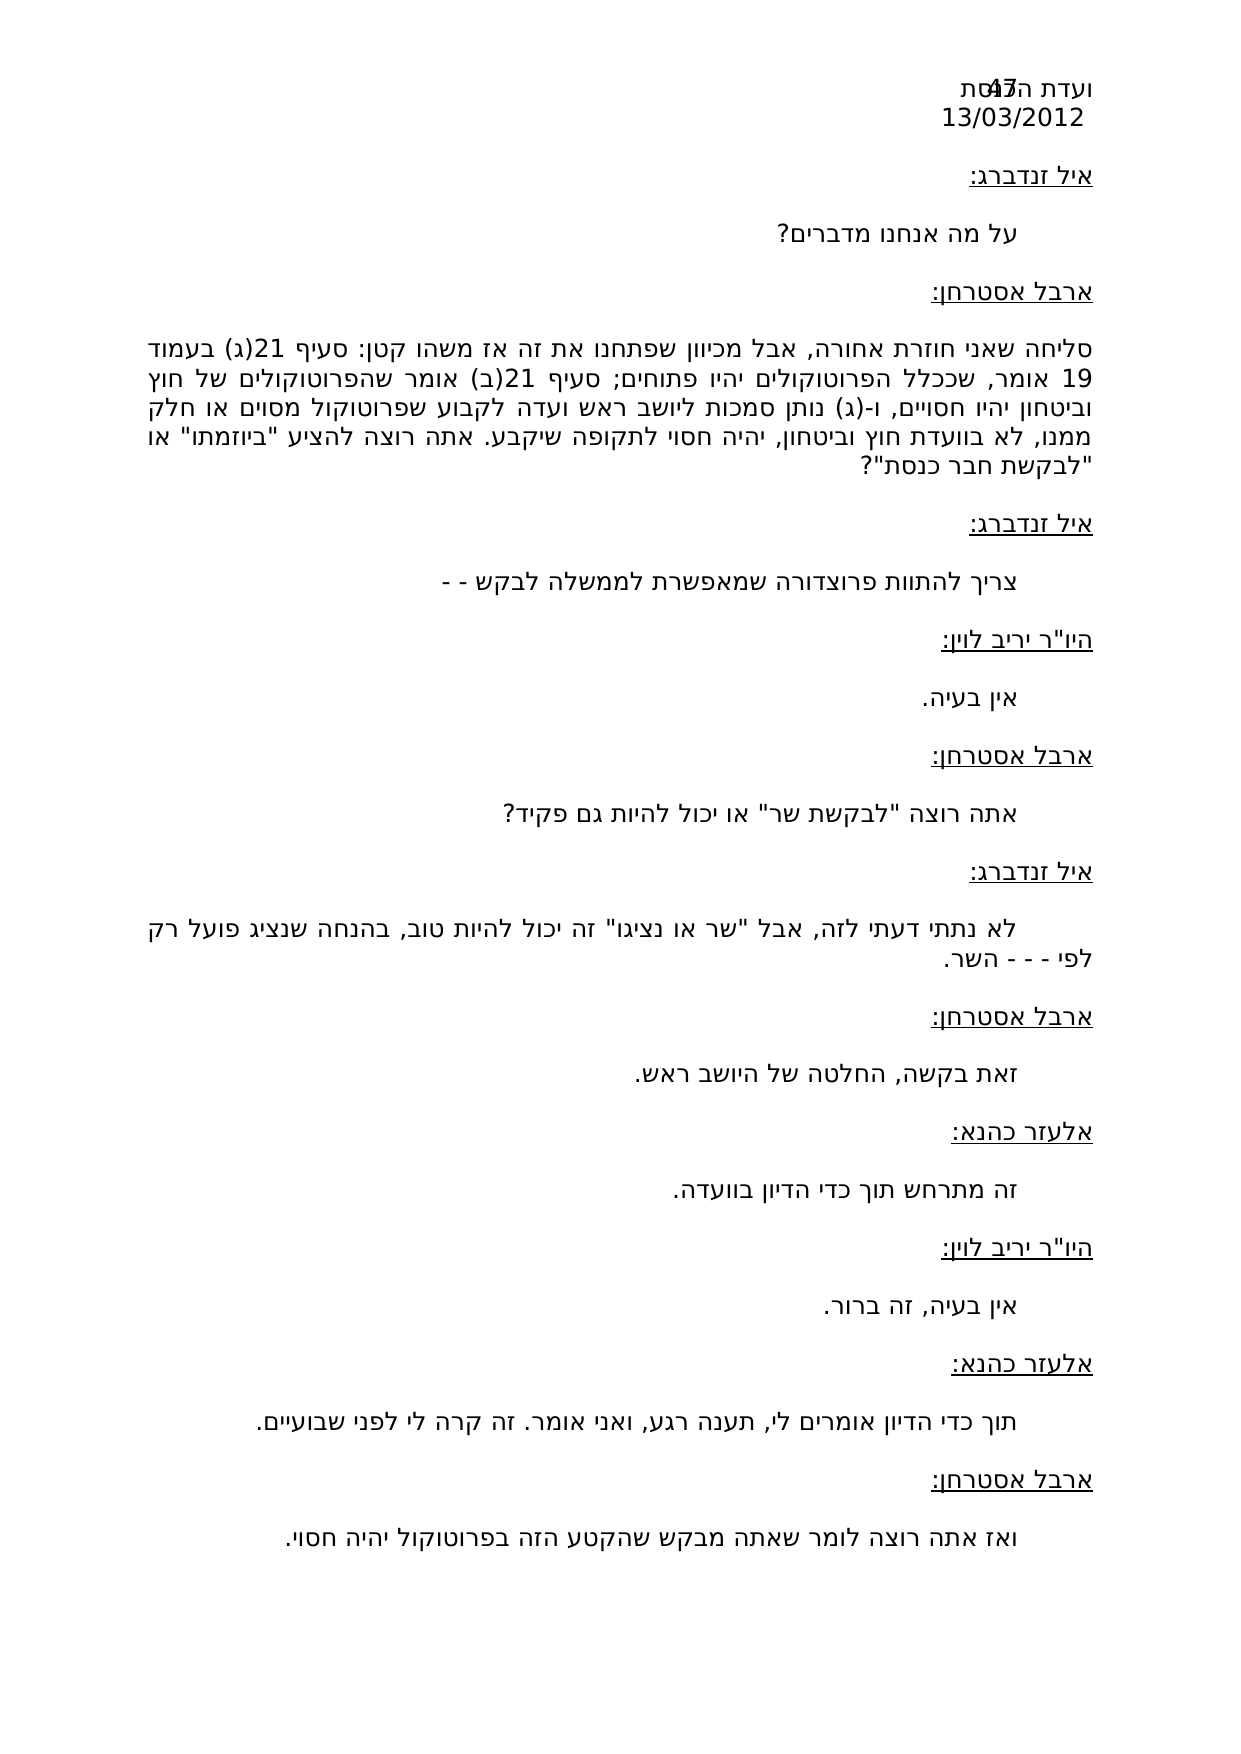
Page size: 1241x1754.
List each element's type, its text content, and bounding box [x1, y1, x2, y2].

text היו"ר יריב לוין: [147, 625, 1093, 654]
text אלעזר כהנא: [147, 1349, 1093, 1378]
text זה מתרחש תוך כדי הדיון בוועדה. [147, 1176, 1093, 1205]
text אין בעיה, זה ברור. [147, 1291, 1093, 1321]
text ארבל אסטרחן: [147, 277, 1093, 306]
text היו"ר יריב לוין: [147, 1233, 1093, 1263]
text צריך להתוות פרוצדורה שמאפשרת לממשלה לבקש - - [147, 567, 1093, 596]
text ארבל אסטרחן: [147, 741, 1093, 770]
text סליחה שאני חוזרת אחורה, אבל מכיוון שפתחנו את זה אז משהו קטן: סעיף 21(ג) בעמוד 19 אומר, שככלל הפרוטוקולים יהיו פתוחים; סעיף 21(ב) אומר שהפרוטוקולים של חוץ וביטחון יהיו חסויים, ו-(ג) נותן סמכות ליושב ראש ועדה לקבוע שפרוטוקול מסוים או חלק ממנו, לא בוועדת חוץ וביטחון, יהיה חסוי לתקופה שיקבע. אתה רוצה להציע "ביוזמתו" או "לבקשת חבר כנסת"? [147, 335, 1093, 481]
text איל זנדברג: [147, 161, 1093, 190]
text איל זנדברג: [147, 509, 1093, 538]
text ואז אתה רוצה לומר שאתה מבקש שהקטע הזה בפרוטוקול יהיה חסוי. [147, 1523, 1093, 1552]
text ארבל אסטרחן: [147, 1002, 1093, 1031]
text ארבל אסטרחן: [147, 1465, 1093, 1494]
text אתה רוצה "לבקשת שר" או יכול להיות גם פקיד? [147, 799, 1093, 828]
text תוך כדי הדיון אומרים לי, תענה רגע, ואני אומר. זה קרה לי לפני שבועיים. [147, 1407, 1093, 1436]
text אין בעיה. [147, 683, 1093, 712]
text לא נתתי דעתי לזה, אבל "שר או נציגו" זה יכול להיות טוב, בהנחה שנציג פועל רק לפי - - - השר. [147, 915, 1093, 973]
text זאת בקשה, החלטה של היושב ראש. [147, 1060, 1093, 1089]
text אלעזר כהנא: [147, 1118, 1093, 1147]
text איל זנדברג: [147, 857, 1093, 886]
text על מה אנחנו מדברים? [147, 219, 1093, 248]
